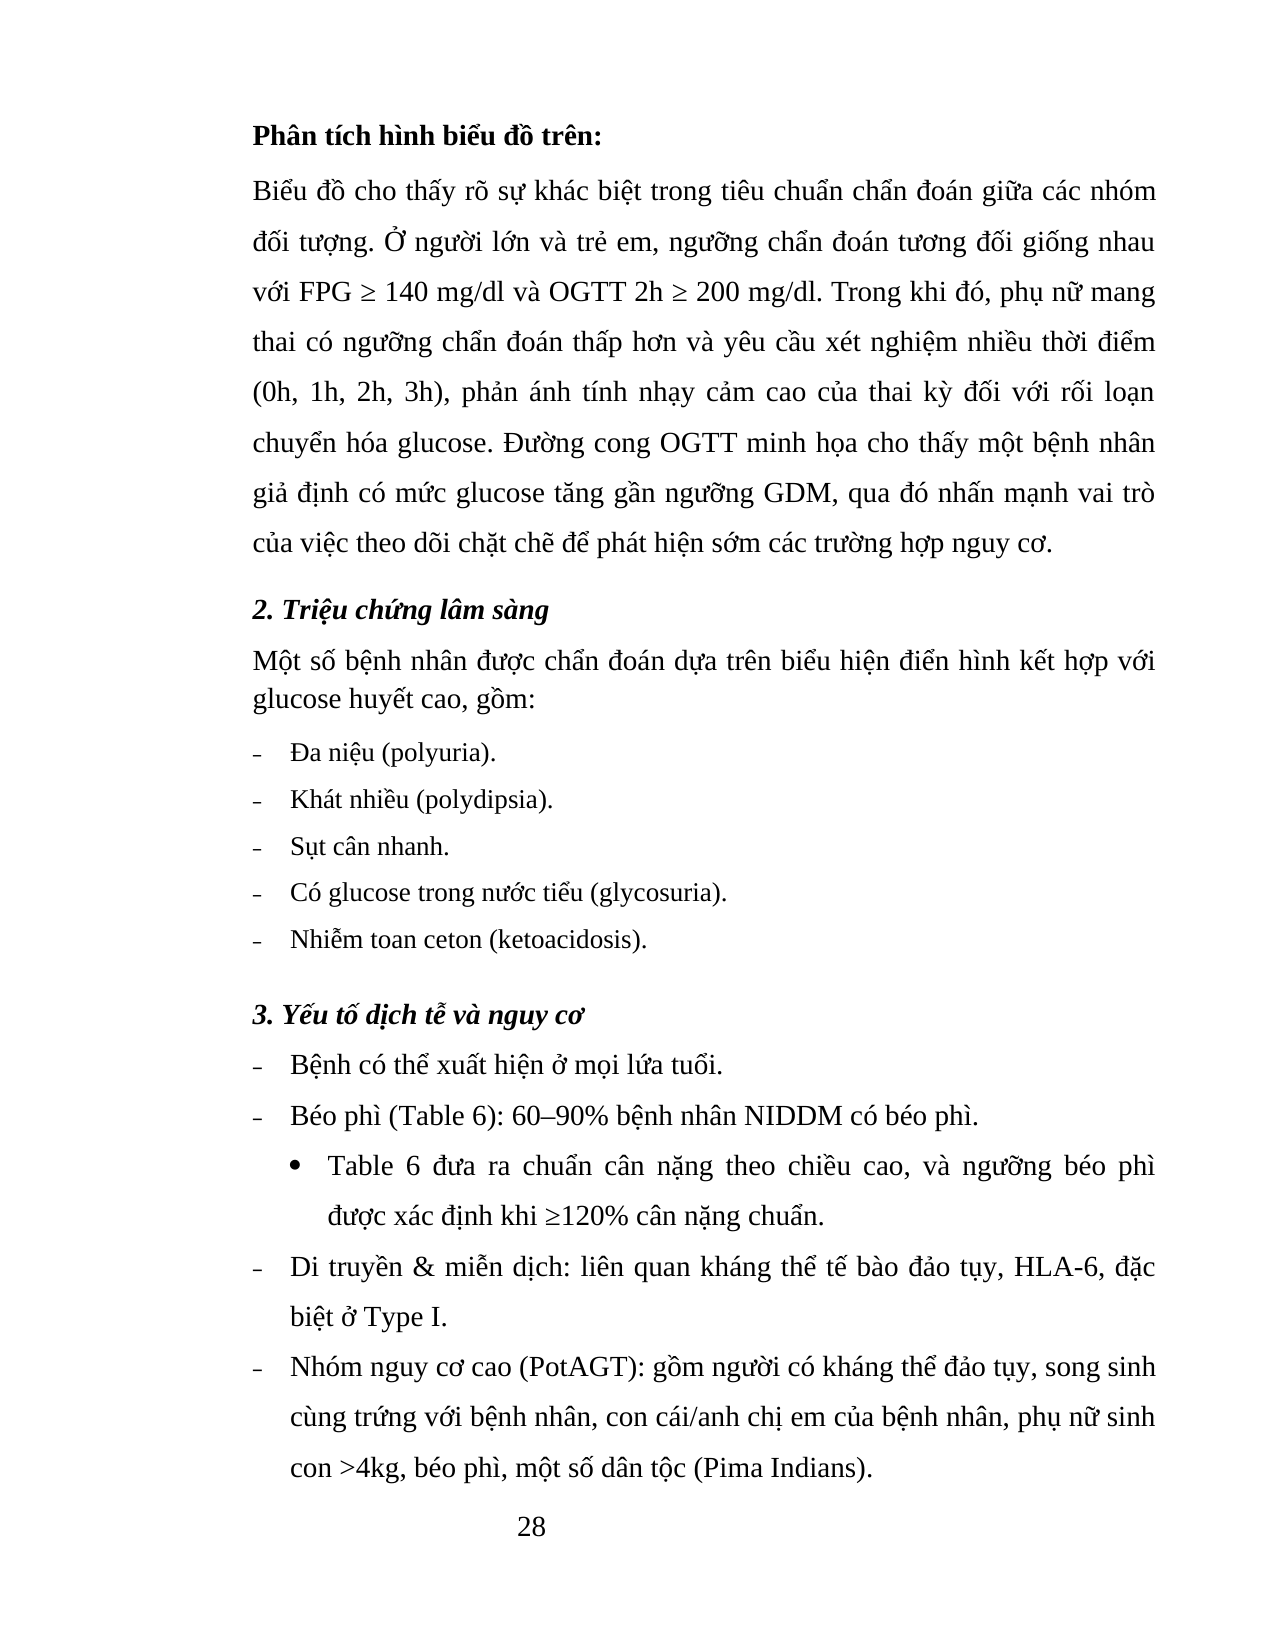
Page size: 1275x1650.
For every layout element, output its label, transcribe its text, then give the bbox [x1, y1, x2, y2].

list Khát nhiều (polydipsia). [252, 783, 1157, 814]
list Đa niệu (polyuria). [252, 737, 1157, 768]
list Table 6 đưa ra chuẩn cân nặng theo chiều cao, và ngưỡng béo phì được xác định khi ≥120% cân nặng chuẩn. [290, 1148, 1157, 1232]
list Có glucose trong nước tiểu (glycosuria). [252, 877, 1157, 908]
text 3. Yếu tố dịch tễ và nguy cơ [177, 997, 1157, 1031]
list Béo phì (Table 6): 60–90% bệnh nhân NIDDM có béo phì. [252, 1098, 1157, 1131]
list Sụt cân nhanh. [252, 830, 1157, 861]
text 2. Triệu chứng lâm sàng [177, 592, 1157, 626]
text Biểu đồ cho thấy rõ sự khác biệt trong tiêu chuẩn chẩn đoán giữa các nhóm đối tượng. Ở người lớn và trẻ em, ngưỡng chẩn đoán tương đối giống nhau với FPG ≥ 140 mg/dl và OGTT 2h ≥ 200 mg/dl. Trong khi đó, phụ nữ mang thai có ngưỡng chẩn đoán thấp hơn và yêu cầu xét nghiệm nhiều thời điểm (0h, 1h, 2h, 3h), phản ánh tính nhạy cảm cao của thai kỳ đối với rối loạn chuyển hóa glucose. Đường cong OGTT minh họa cho thấy một bệnh nhân giả định có mức glucose tăng gần ngưỡng GDM, qua đó nhấn mạnh vai trò của việc theo dõi chặt chẽ để phát hiện sớm các trường hợp nguy cơ. [252, 173, 1157, 559]
list Nhiễm toan ceton (ketoacidosis). [252, 923, 1157, 954]
list Bệnh có thể xuất hiện ở mọi lứa tuổi. [252, 1047, 1157, 1081]
list Di truyền & miễn dịch: liên quan kháng thể tế bào đảo tụy, HLA-6, đặc biệt ở Type I. [252, 1249, 1157, 1332]
text Một số bệnh nhân được chẩn đoán dựa trên biểu hiện điển hình kết hợp với glucose huyết cao, gồm: [252, 643, 1157, 715]
text Phân tích hình biểu đồ trên: [252, 118, 1157, 152]
list Nhóm nguy cơ cao (PotAGT): gồm người có kháng thể đảo tụy, song sinh cùng trứng với bệnh nhân, con cái/anh chị em của bệnh nhân, phụ nữ sinh con >4kg, béo phì, một số dân tộc (Pima Indians). [252, 1349, 1157, 1483]
